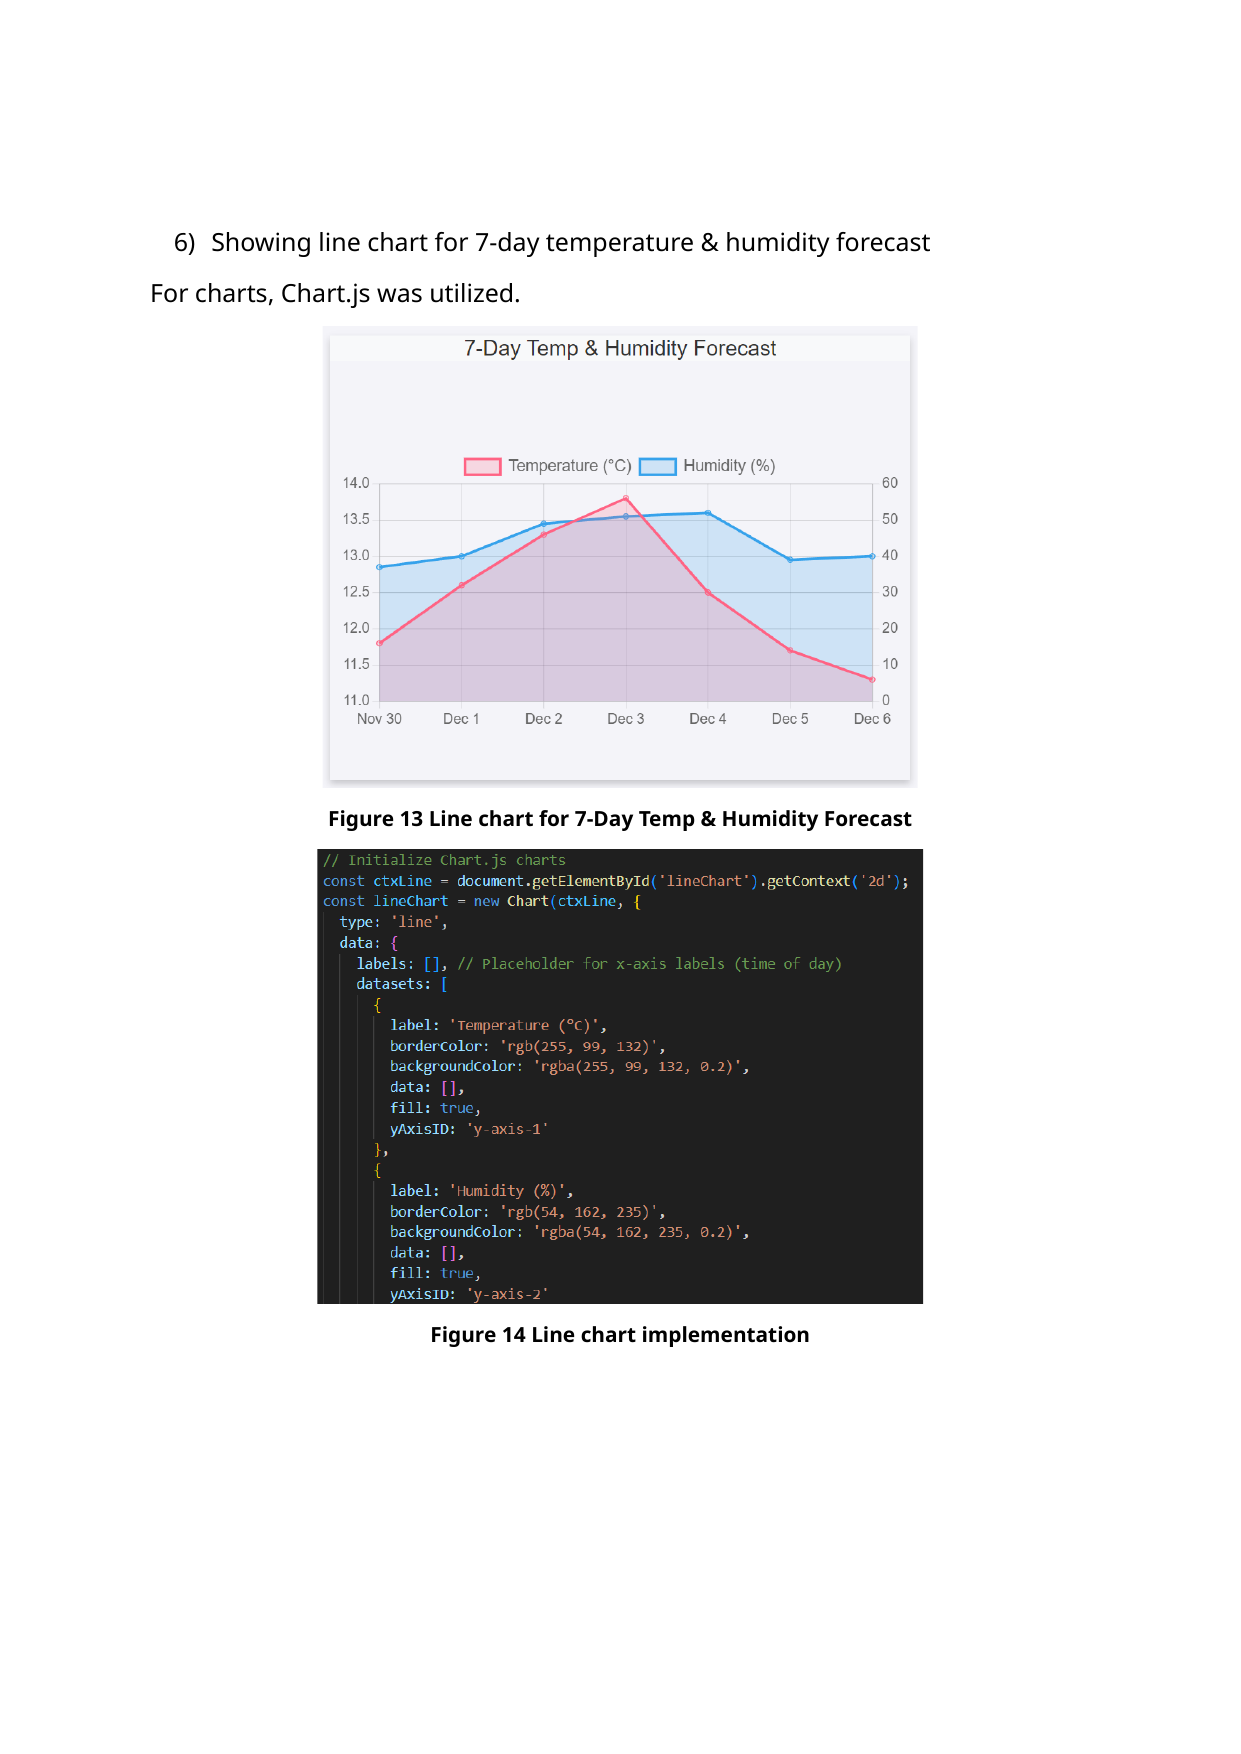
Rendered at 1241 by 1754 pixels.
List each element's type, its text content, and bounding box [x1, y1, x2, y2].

picture [322, 326, 918, 788]
list Showing line chart for 7-day temperature & humidity forecast [173, 225, 1090, 259]
picture [317, 849, 924, 1304]
text For charts, Chart.js was utilized. [150, 276, 1090, 310]
